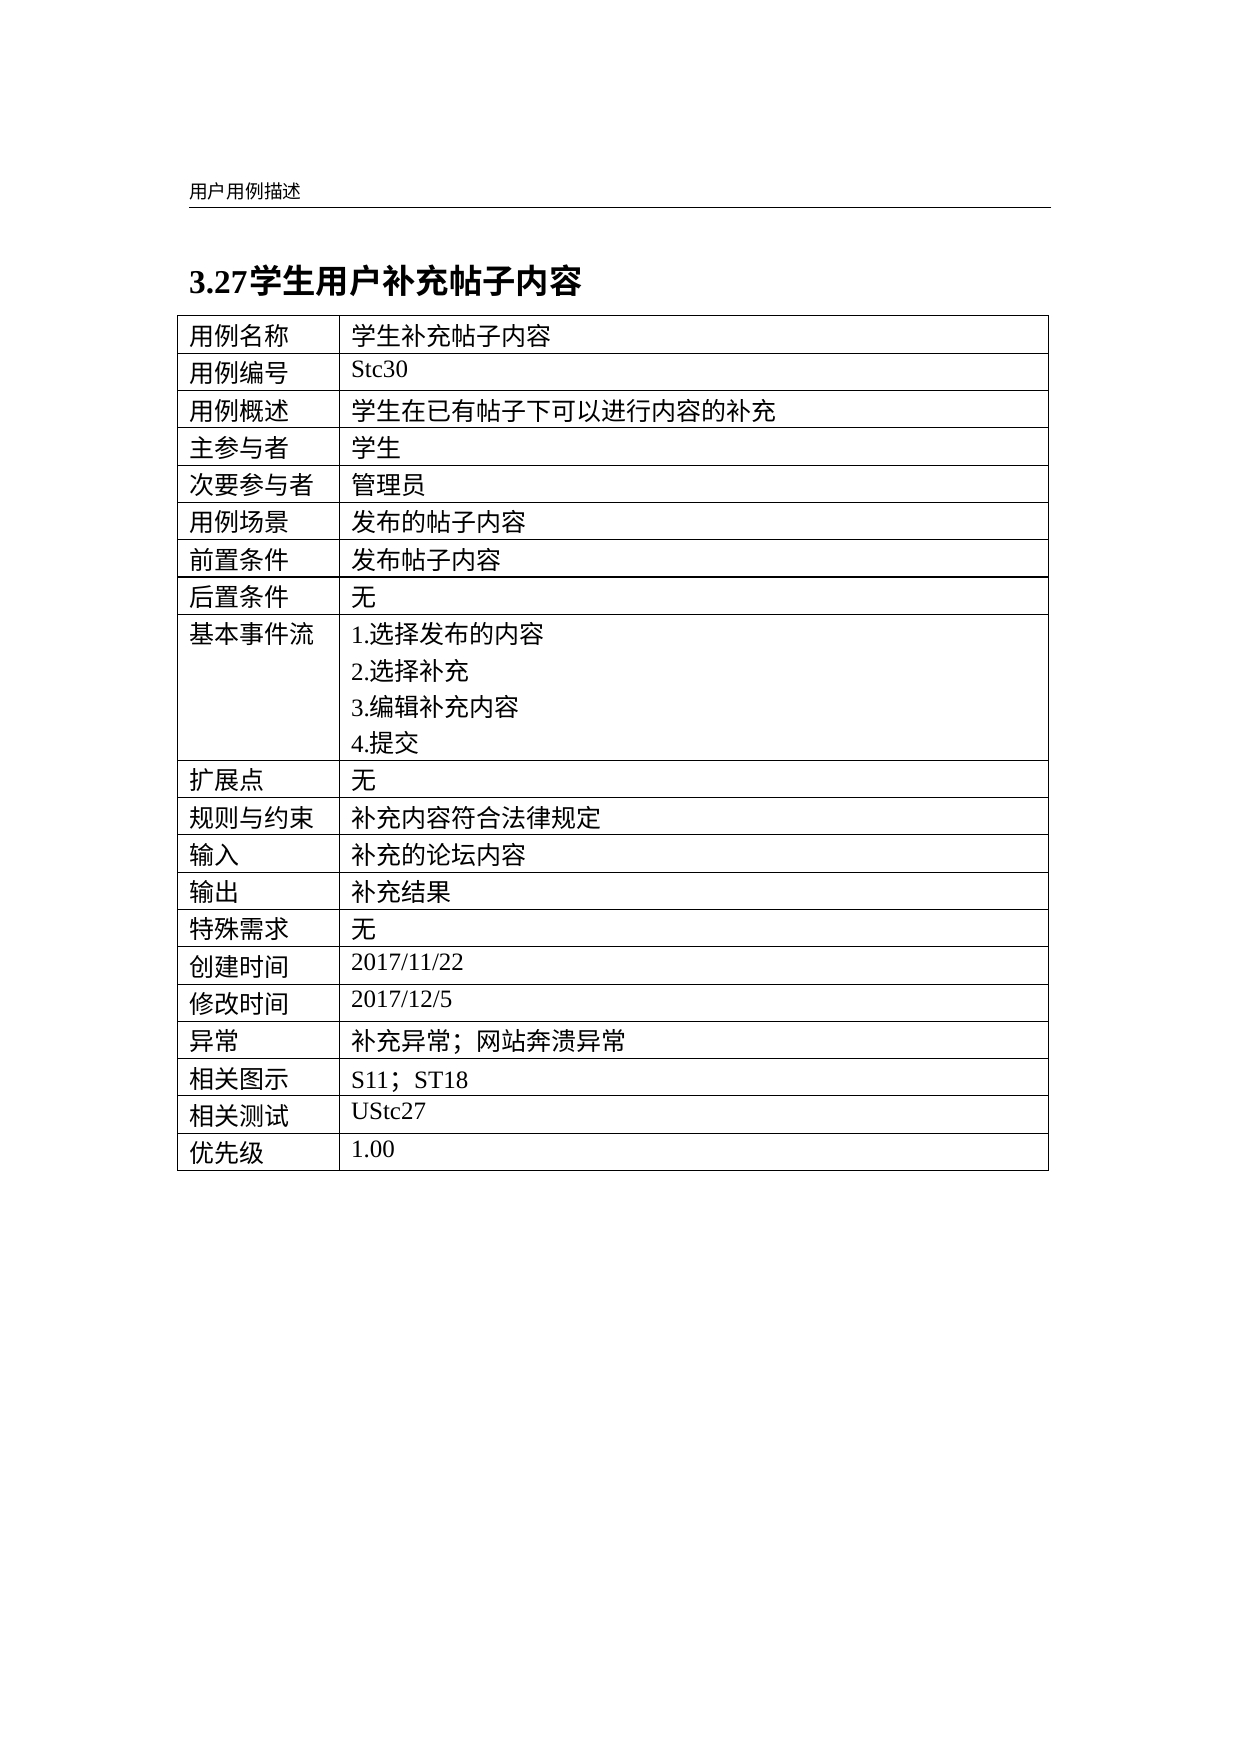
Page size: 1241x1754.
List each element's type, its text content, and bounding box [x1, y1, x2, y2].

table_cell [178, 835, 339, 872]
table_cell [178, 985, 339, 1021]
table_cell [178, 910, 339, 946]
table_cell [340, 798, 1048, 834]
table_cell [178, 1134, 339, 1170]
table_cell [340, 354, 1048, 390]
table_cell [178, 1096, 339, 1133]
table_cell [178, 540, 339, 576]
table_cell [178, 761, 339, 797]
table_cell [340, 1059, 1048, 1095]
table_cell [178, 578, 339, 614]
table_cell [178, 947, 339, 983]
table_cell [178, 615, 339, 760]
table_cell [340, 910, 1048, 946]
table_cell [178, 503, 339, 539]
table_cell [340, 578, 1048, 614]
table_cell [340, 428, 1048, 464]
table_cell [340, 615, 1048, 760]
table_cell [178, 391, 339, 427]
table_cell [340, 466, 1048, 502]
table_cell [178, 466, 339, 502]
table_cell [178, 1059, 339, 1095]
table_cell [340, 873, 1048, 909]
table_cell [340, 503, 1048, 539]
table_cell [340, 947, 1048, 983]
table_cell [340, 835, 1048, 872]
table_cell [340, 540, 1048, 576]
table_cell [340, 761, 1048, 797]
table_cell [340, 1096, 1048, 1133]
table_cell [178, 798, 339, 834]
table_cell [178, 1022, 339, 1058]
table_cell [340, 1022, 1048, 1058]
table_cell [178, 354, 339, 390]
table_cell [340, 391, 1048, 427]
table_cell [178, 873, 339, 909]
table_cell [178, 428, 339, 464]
subtitle 学生用户补充帖子内容 [189, 254, 1051, 303]
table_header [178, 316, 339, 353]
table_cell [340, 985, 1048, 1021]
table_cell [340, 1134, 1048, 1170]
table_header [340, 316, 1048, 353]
